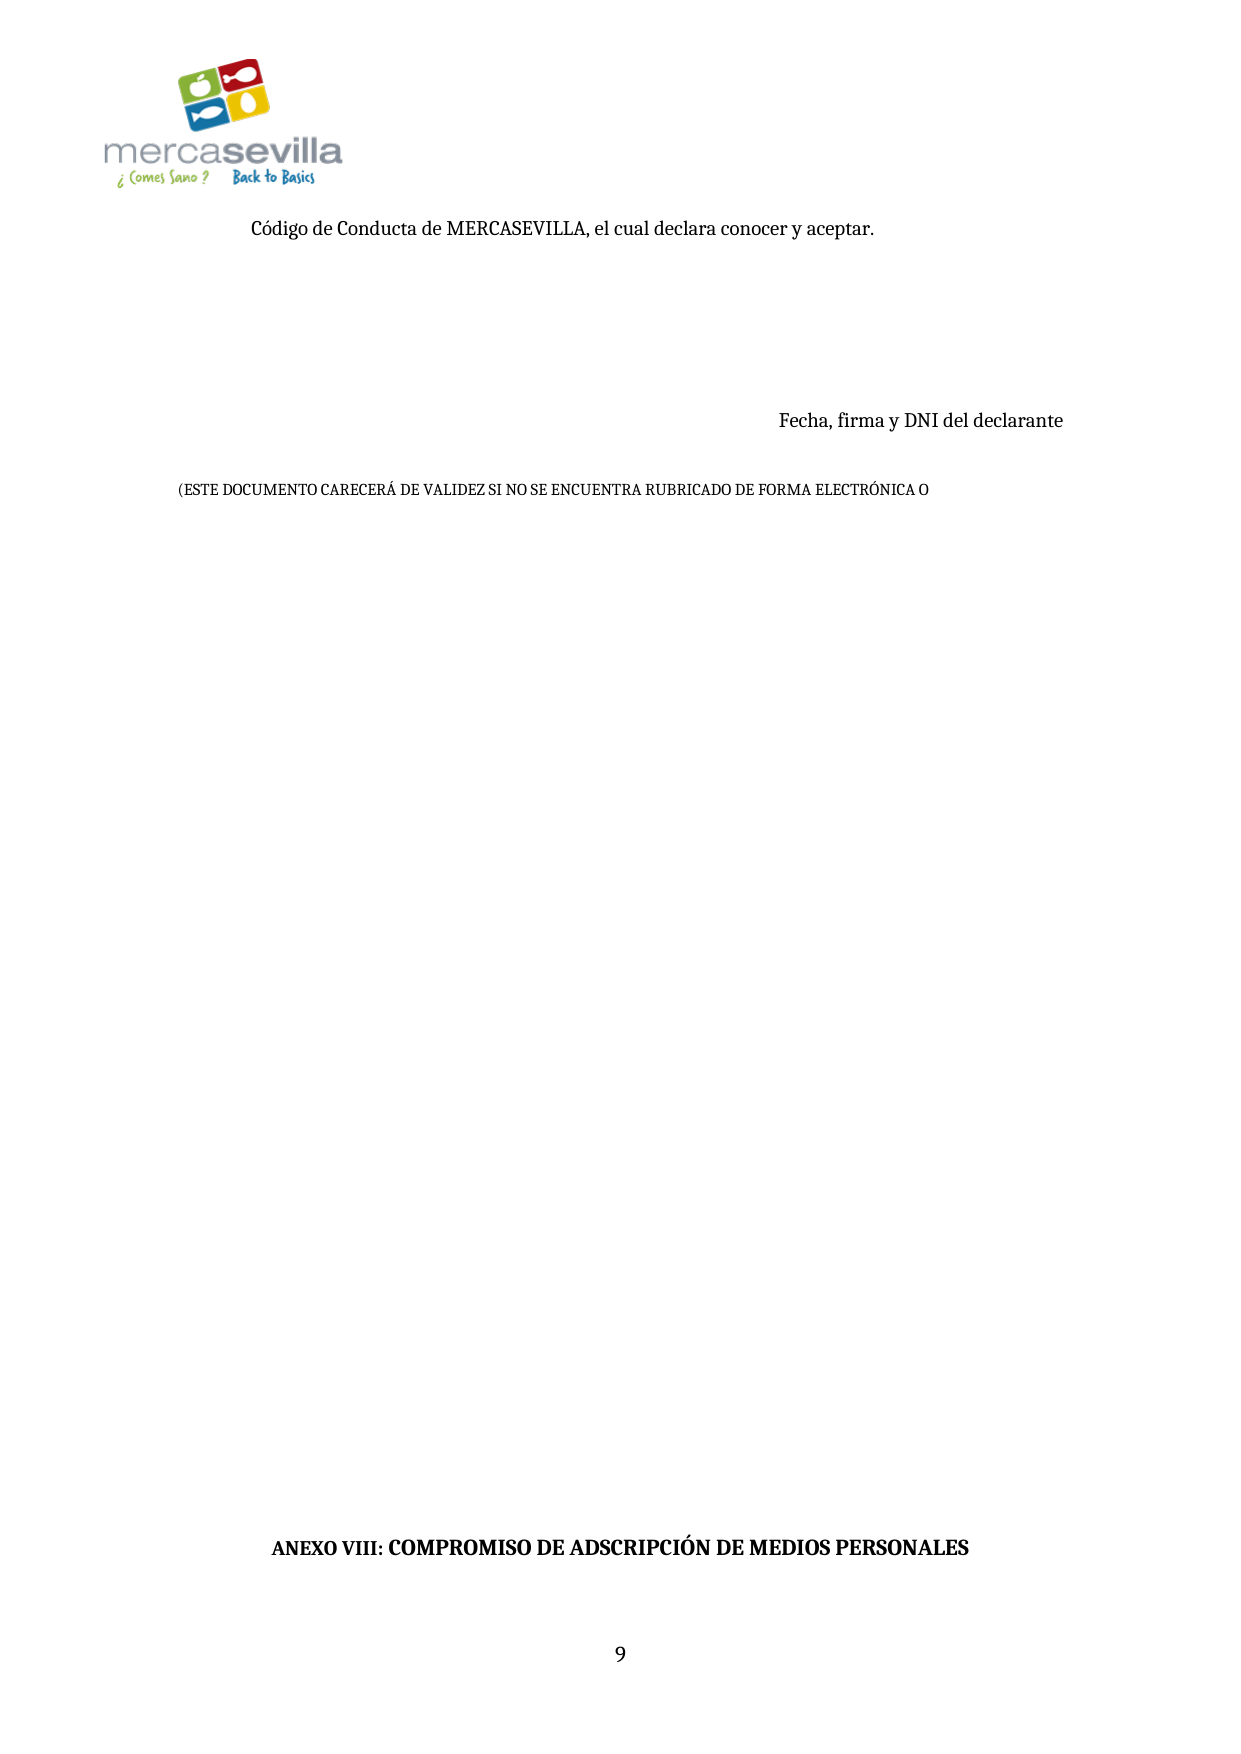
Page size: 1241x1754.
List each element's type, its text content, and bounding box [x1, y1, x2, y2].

text Fecha, firma y DNI del declarante [177, 408, 1063, 432]
picture [103, 59, 343, 189]
text (ESTE DOCUMENTO CARECERÁ DE VALIDEZ SI NO SE ENCUENTRA RUBRICADO DE FORMA ELECTRÓNICA O [177, 480, 1063, 499]
text ANEXO VIII: COMPROMISO DE ADSCRIPCIÓN DE MEDIOS PERSONALES [177, 1534, 1063, 1561]
